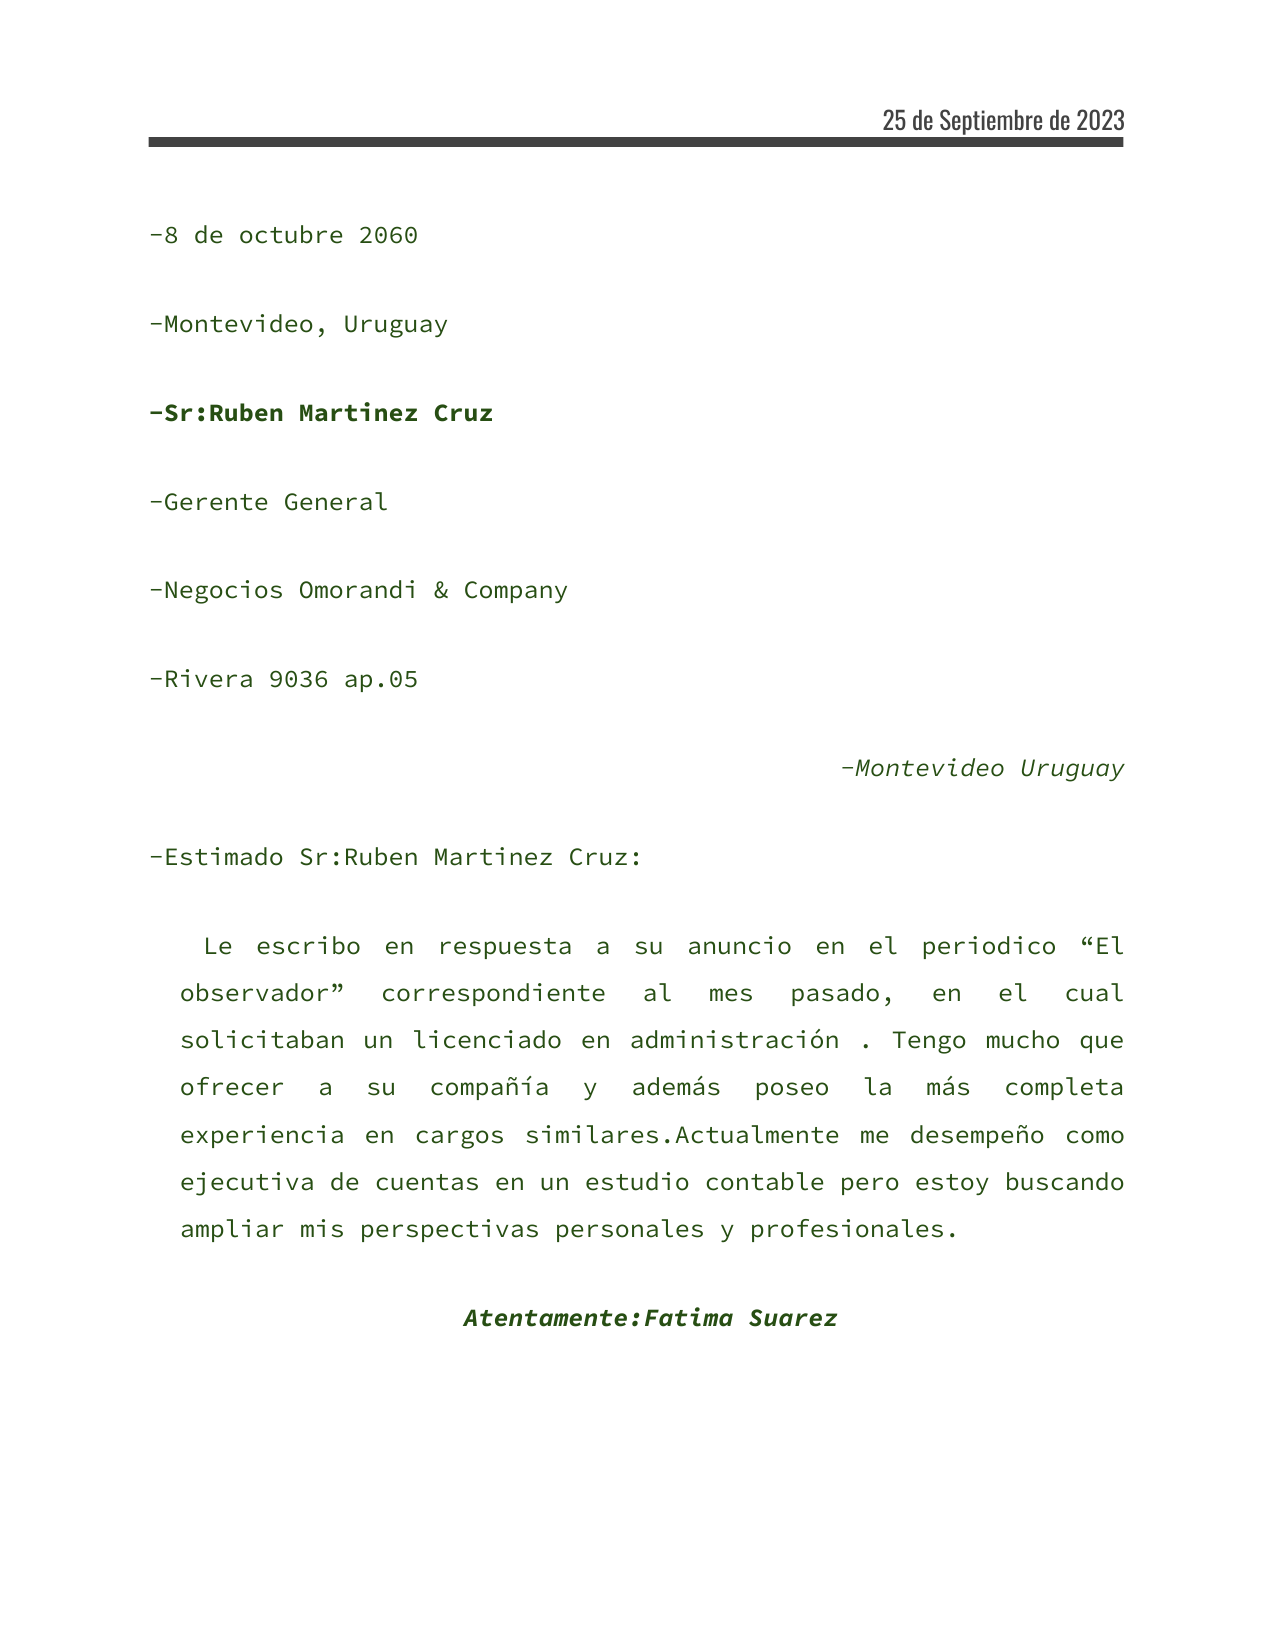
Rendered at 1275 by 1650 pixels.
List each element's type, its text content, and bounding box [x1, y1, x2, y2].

text -Montevideo Uruguay [148, 752, 1125, 783]
title 25 de Septiembre de 2023 [148, 101, 1125, 138]
text -Negocios Omorandi & Company [148, 574, 1125, 606]
text -Rivera 9036 ap.05 [148, 663, 1125, 694]
text Atentamente:Fatima Suarez [179, 1302, 1125, 1333]
text Le escribo en respuesta a su anuncio en el periodico “El observador” correspondiente al mes pasado, en el cual solicitaban un licenciado en administración . Tengo mucho que ofrecer a su compañía y además poseo la más completa experiencia en cargos similares.Actualmente me desempeño como ejecutiva de cuentas en un estudio contable pero estoy buscando ampliar mis perspectivas personales y profesionales. [179, 930, 1125, 1244]
text -8 de octubre 2060 [148, 219, 1125, 250]
text -Sr:Ruben Martinez Cruz [148, 397, 1125, 428]
text -Estimado Sr:Ruben Martinez Cruz: [148, 841, 1125, 872]
text -Gerente General [148, 485, 1125, 517]
text -Montevideo, Uruguay [148, 308, 1125, 339]
picture [148, 137, 1124, 147]
